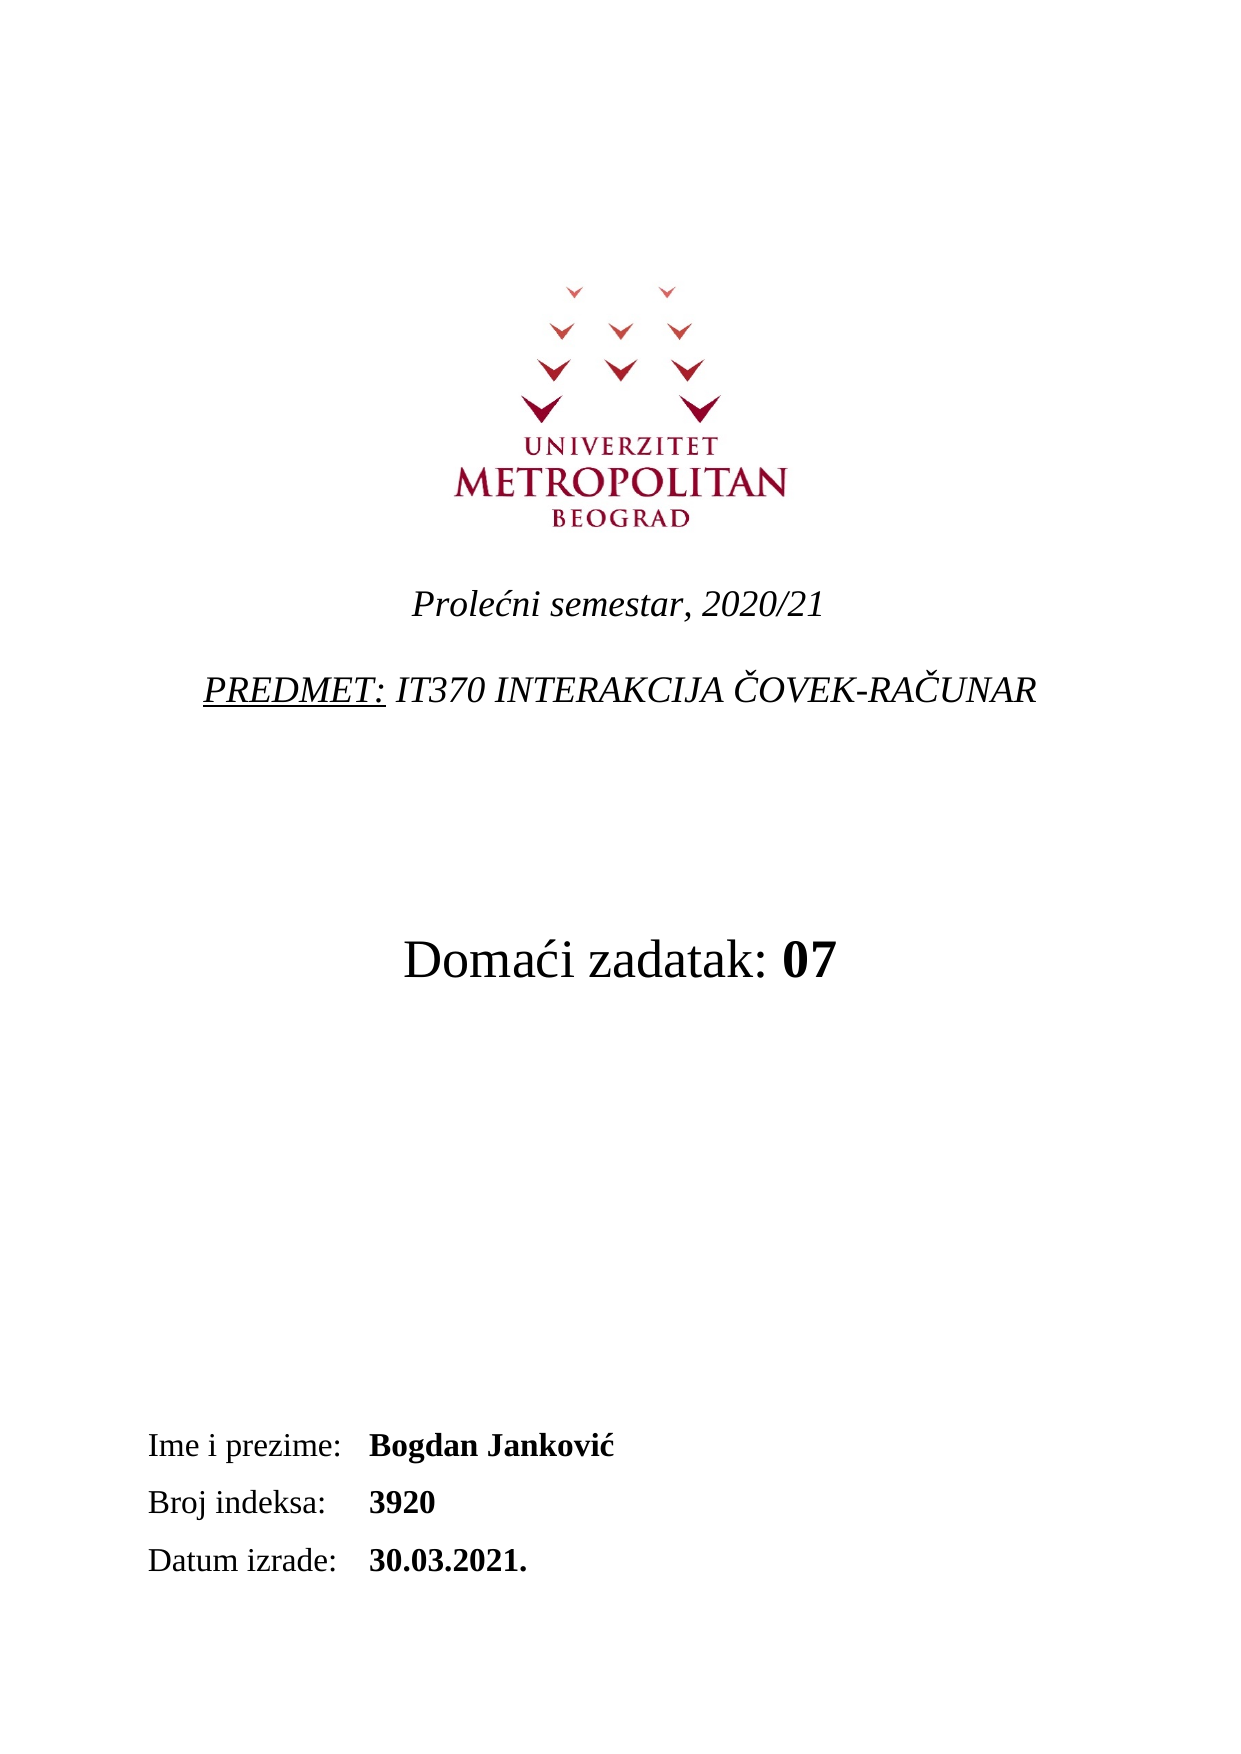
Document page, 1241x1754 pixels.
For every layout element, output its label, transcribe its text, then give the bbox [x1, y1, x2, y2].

text Domaći zadatak: 07 [148, 926, 1093, 989]
text Ime i prezime: Bogdan Janković [148, 1425, 1093, 1463]
text Prolećni semestar, 2020/21 [148, 581, 1093, 624]
text Datum izrade: 30.03.2021. [148, 1540, 1093, 1578]
text PREDMET: IT370 INTERAKCIJA ČOVEK-RAČUNAR [148, 668, 1093, 711]
picture [421, 237, 819, 563]
text Broj indeksa: 3920 [148, 1482, 1093, 1521]
